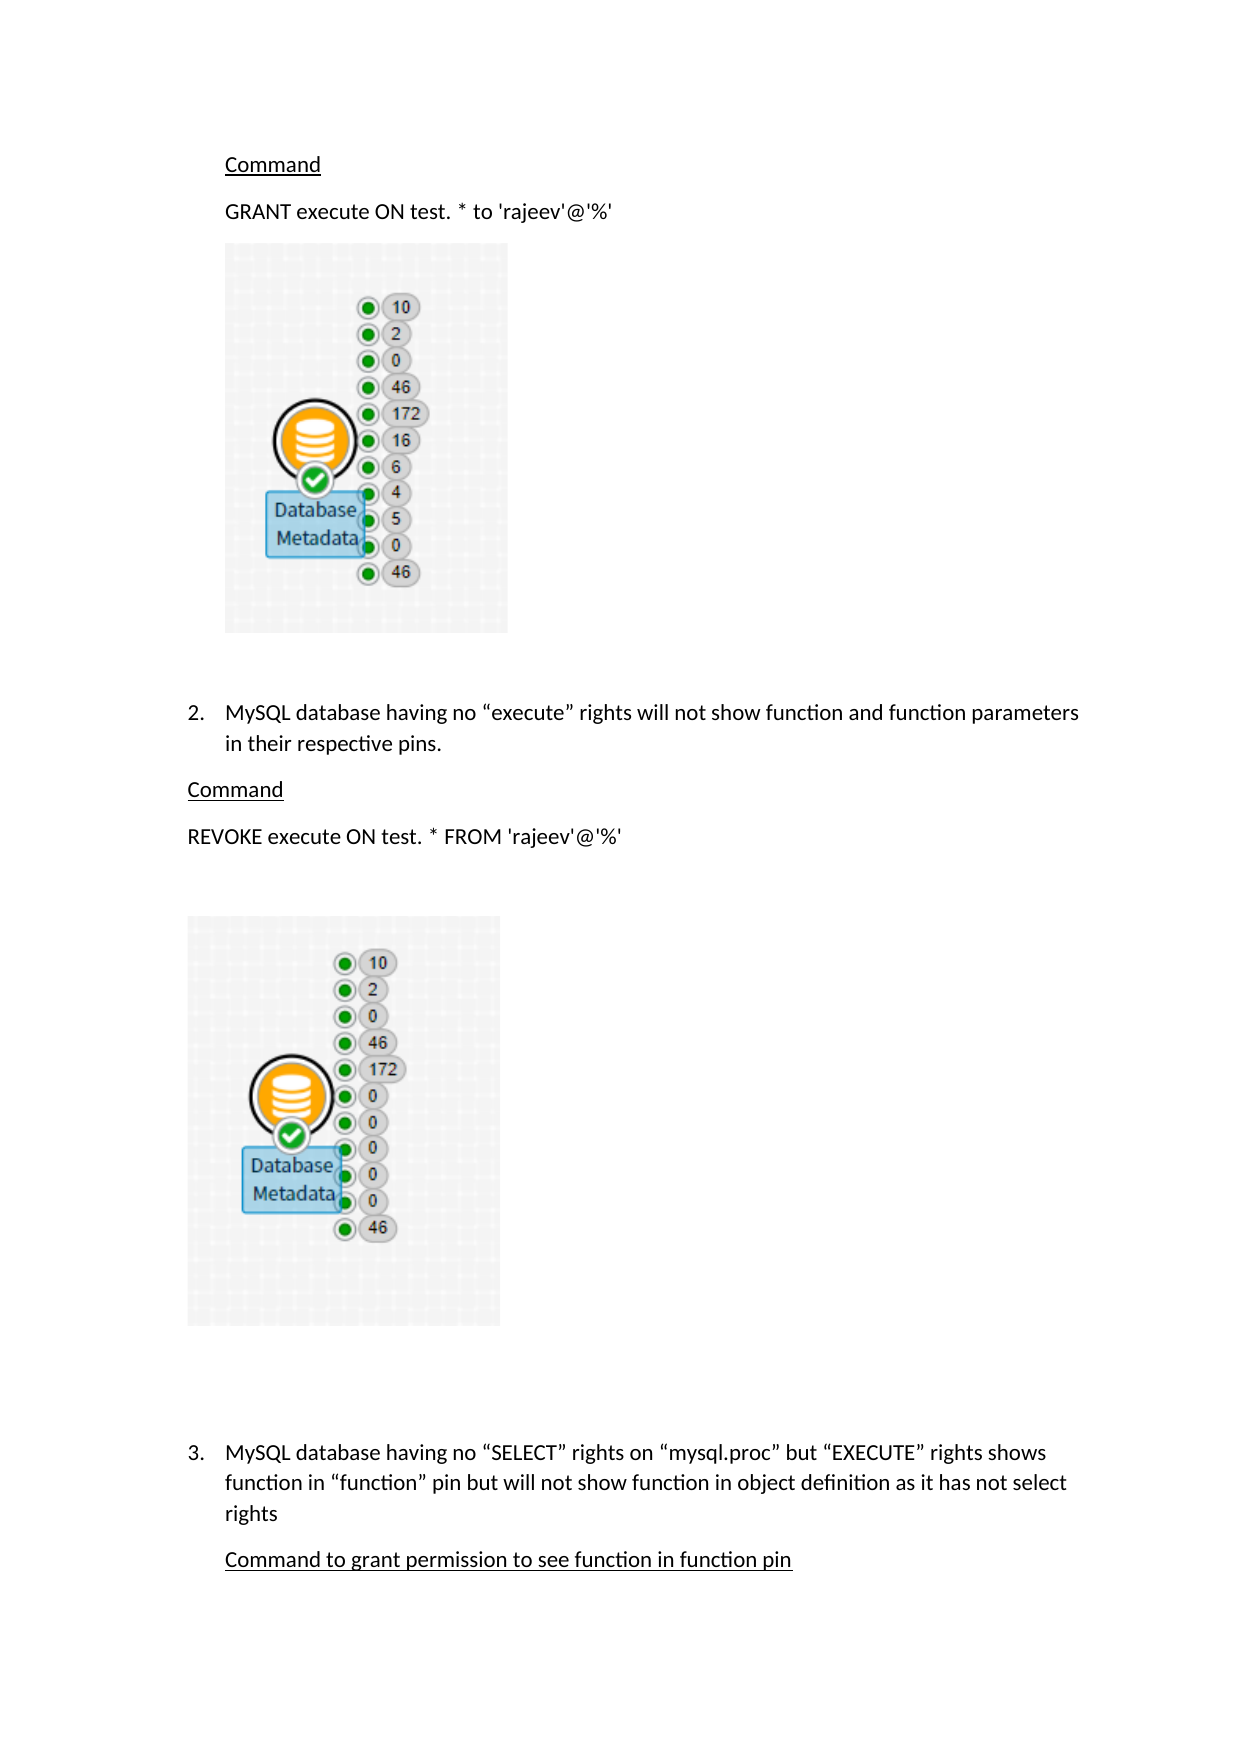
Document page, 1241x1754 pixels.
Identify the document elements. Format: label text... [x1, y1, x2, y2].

picture [225, 243, 508, 633]
text Command to grant permission to see function in function pin [225, 1546, 1090, 1573]
text REVOKE execute ON test. * FROM 'rajeev'@'%' [187, 822, 1090, 851]
list MySQL database having no “execute” rights will not show function and function parameters in their respective pins. [187, 698, 1090, 757]
list Command [225, 150, 1090, 178]
text GRANT execute ON test. * to 'rajeev'@'%' [225, 197, 1090, 225]
list MySQL database having no “SELECT” rights on “mysql.proc” but “EXECUTE” rights shows function in “function” pin but will not show function in object definition as it has not select rights [187, 1438, 1090, 1527]
text Command [187, 776, 1090, 804]
picture [187, 916, 501, 1326]
